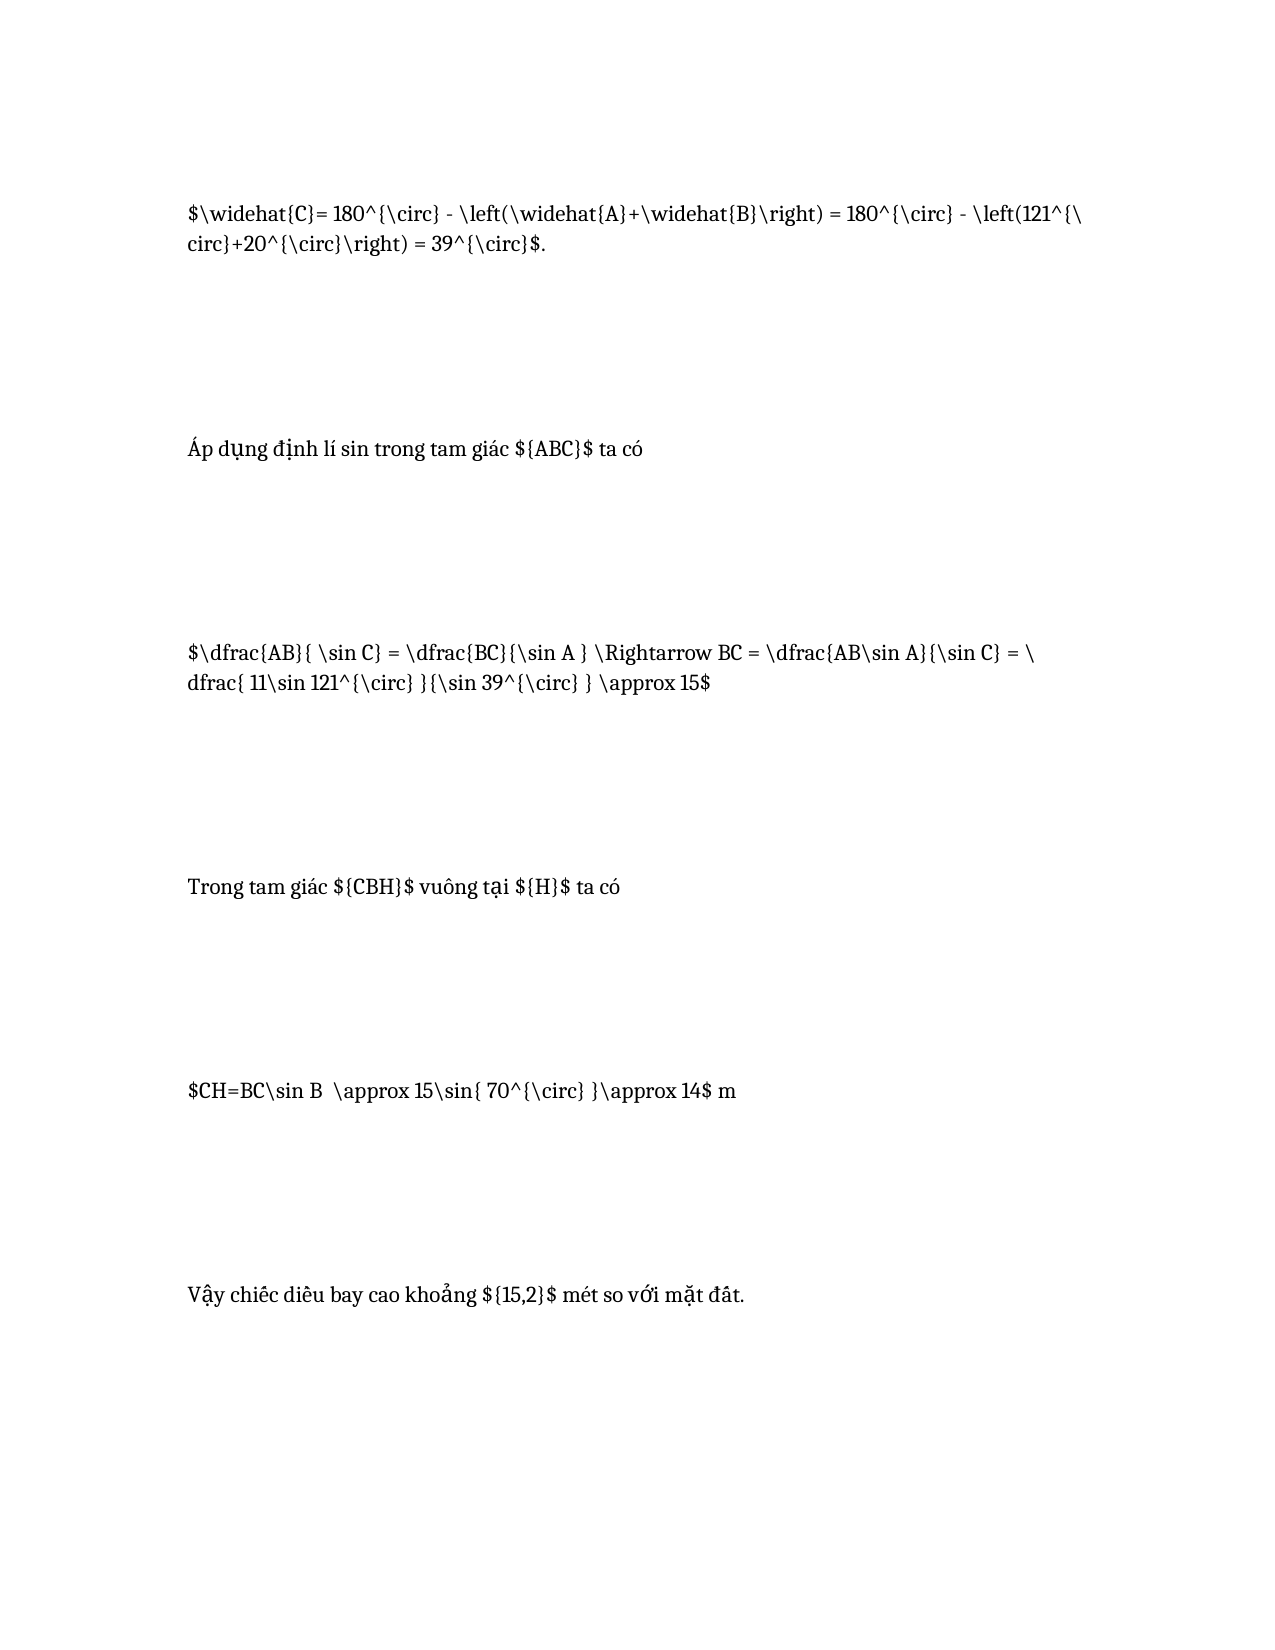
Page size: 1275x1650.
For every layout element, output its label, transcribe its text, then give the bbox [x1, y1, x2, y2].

text Trong tam giác ${CBH}$ vuông tại ${H}$ ta có [187, 874, 1087, 900]
text Vậy chiếc diều bay cao khoảng ${15,2}$ mét so với mặt đất. [187, 1282, 1087, 1309]
text $\widehat{C}= 180^{\circ} - \left(\widehat{A}+\widehat{B}\right) = 180^{\circ} - \left(121^{\circ}+20^{\circ}\right) = 39^{\circ}$. [187, 201, 1087, 258]
text $\dfrac{AB}{ \sin C} = \dfrac{BC}{\sin A } \Rightarrow BC = \dfrac{AB\sin A}{\sin C} = \dfrac{ 11\sin 121^{\circ} }{\sin 39^{\circ} } \approx 15$ [187, 639, 1087, 696]
text $CH=BC\sin B \approx 15\sin{ 70^{\circ} }\approx 14$ m [187, 1078, 1087, 1104]
text Áp dụng định lí sin trong tam giác ${ABC}$ ta có [187, 435, 1087, 462]
